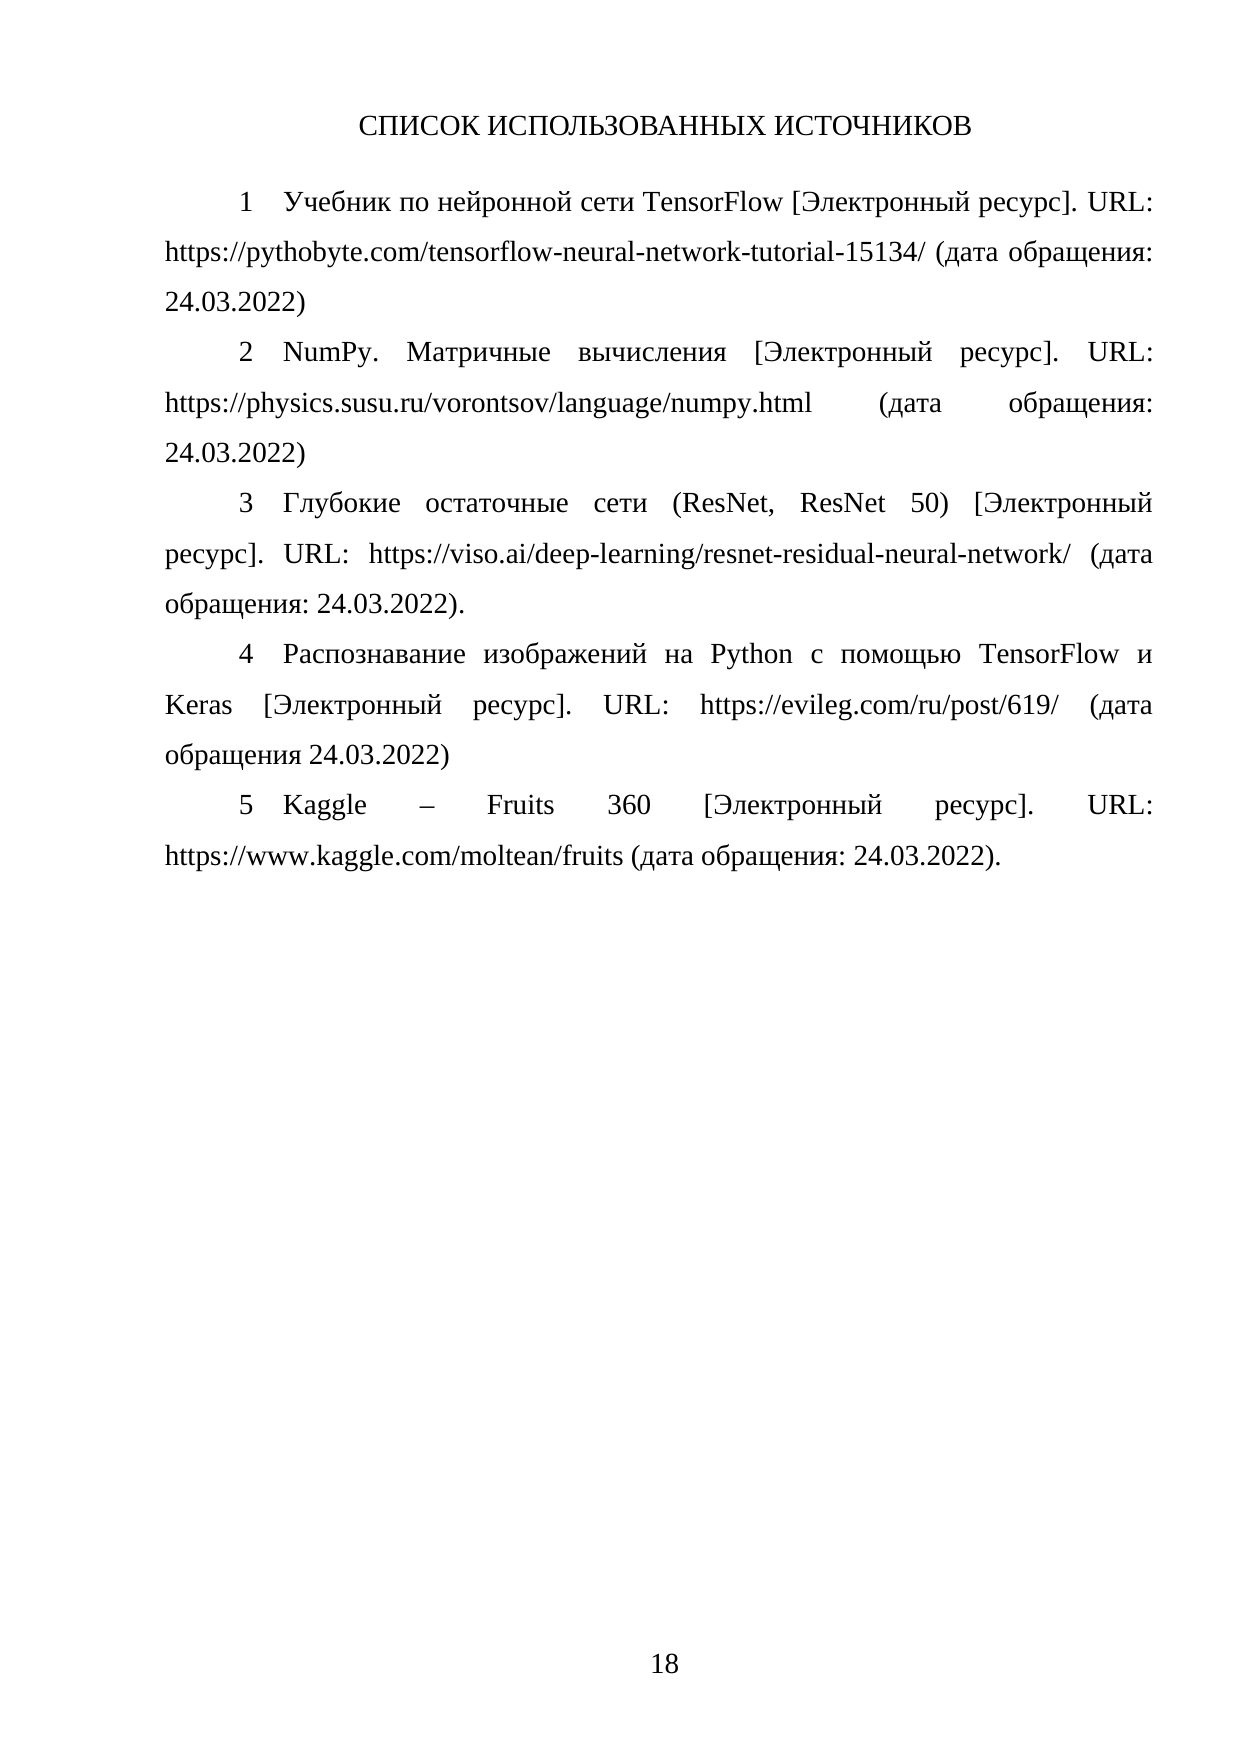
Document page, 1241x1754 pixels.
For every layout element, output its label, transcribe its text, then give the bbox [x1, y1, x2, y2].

list Учебник по нейронной сети TensorFlow [Электронный ресурс]. URL: https://pythobyte.com/tensorflow-neural-network-tutorial-15134/ (дата обращения: 24.03.2022) [164, 184, 1153, 318]
text Список использованных источников [164, 108, 1166, 142]
list Глубокие остаточные сети (ResNet, ResNet 50) [Электронный ресурс]. URL: https://viso.ai/deep-learning/resnet-residual-neural-network/ (дата обращения: 24.03.2022). [164, 486, 1153, 620]
list NumPy. Матричные вычисления [Электронный ресурс]. URL: https://physics.susu.ru/vorontsov/language/numpy.html (дата обращения: 24.03.2022) [164, 334, 1153, 469]
list Распознавание изображений на Python с помощью TensorFlow и Keras [Электронный ресурс]. URL: https://evileg.com/ru/post/619/ (дата обращения 24.03.2022) [164, 636, 1153, 771]
list Kaggle – Fruits 360 [Электронный ресурс]. URL: https://www.kaggle.com/moltean/fruits (дата обращения: 24.03.2022). [164, 787, 1153, 871]
